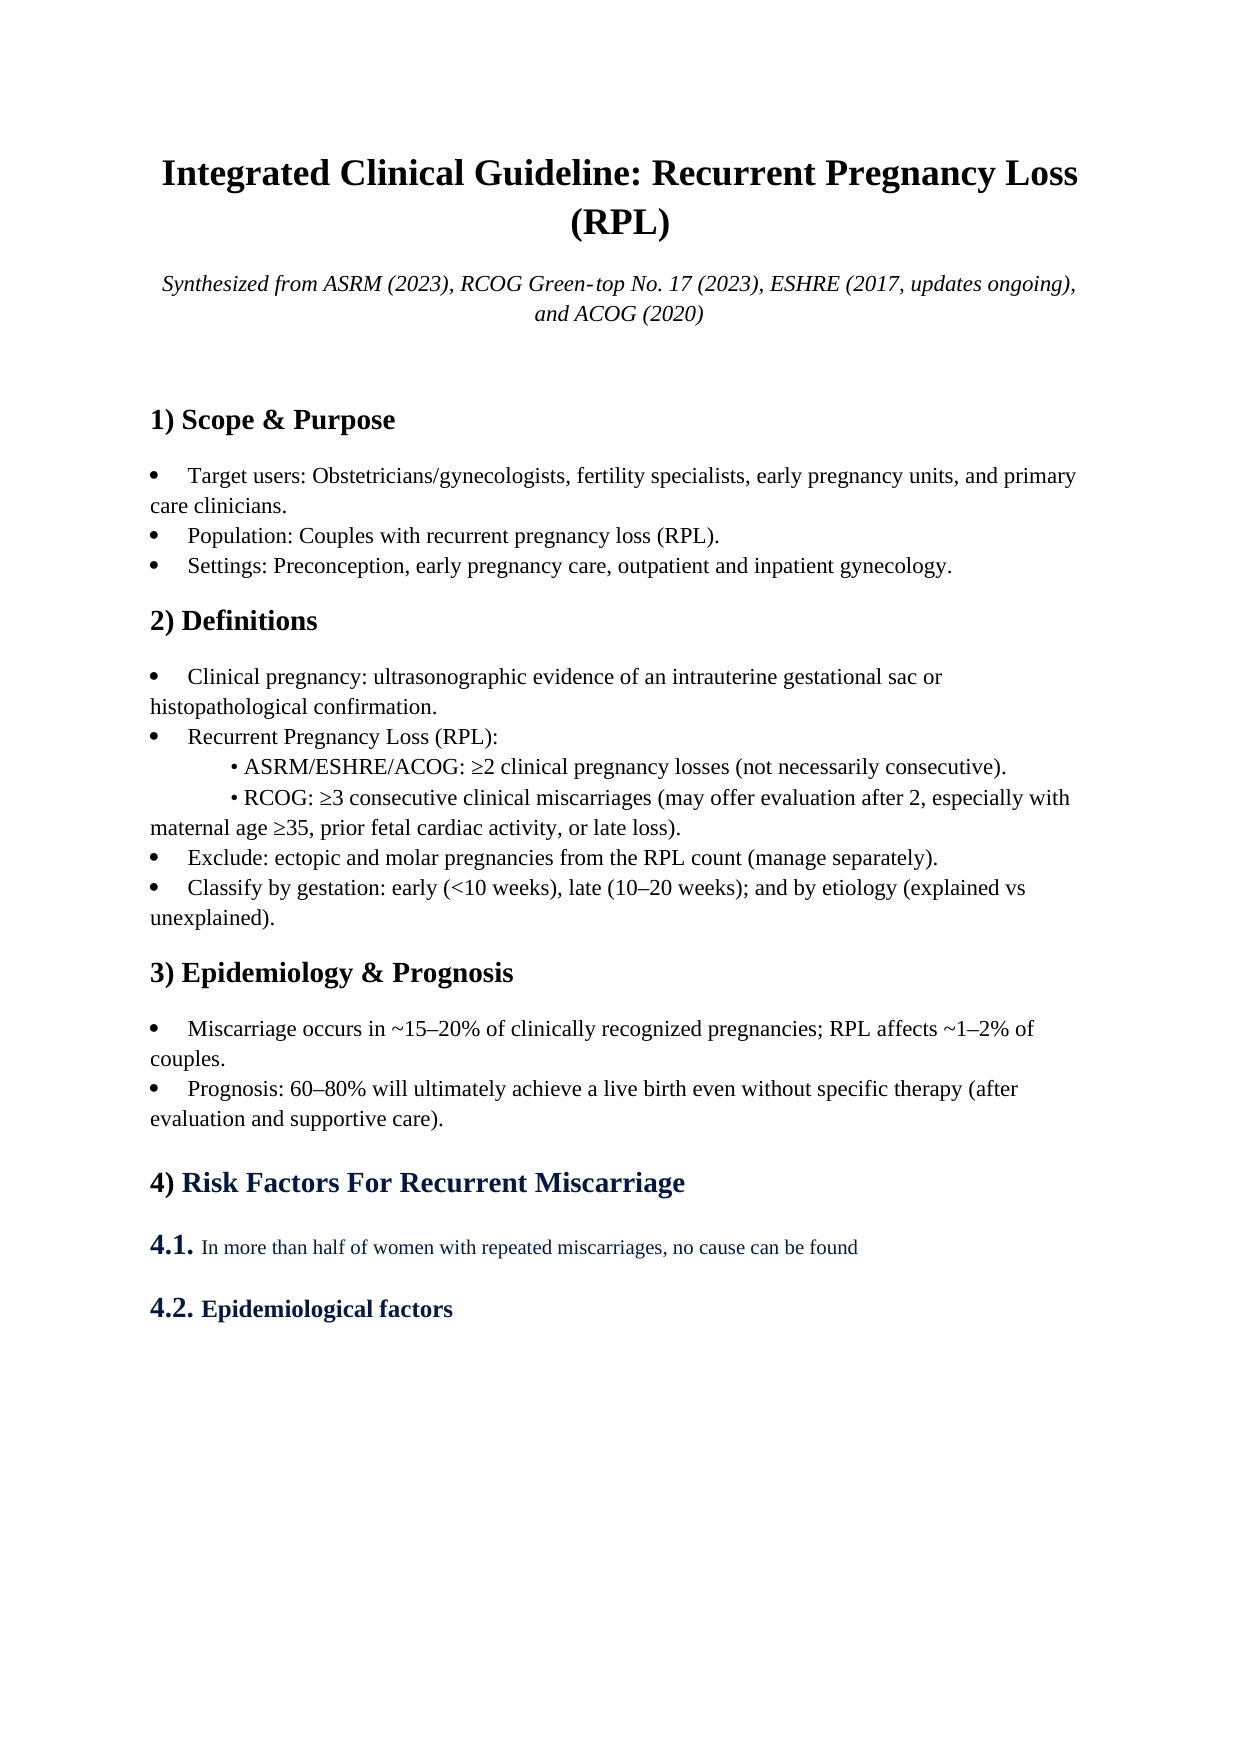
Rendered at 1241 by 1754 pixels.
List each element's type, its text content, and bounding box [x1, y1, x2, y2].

text 3) Epidemiology & Prognosis [150, 955, 1090, 989]
list Exclude: ectopic and molar pregnancies from the RPL count (manage separately). [150, 844, 1090, 870]
list Miscarriage occurs in ~15–20% of clinically recognized pregnancies; RPL affects ~1–2% of couples. [150, 1015, 1090, 1071]
text 4.1. In more than half of women with repeated miscarriages, no cause can be found [150, 1227, 1090, 1261]
text Integrated Clinical Guideline: Recurrent Pregnancy Loss (RPL) [150, 150, 1090, 243]
text 2) Definitions [150, 603, 1090, 637]
list Clinical pregnancy: ultrasonographic evidence of an intrauterine gestational sac or histopathological confirmation. [150, 663, 1090, 719]
list • RCOG: ≥3 consecutive clinical miscarriages (may offer evaluation after 2, especially with maternal age ≥35, prior fetal cardiac activity, or late loss). [150, 783, 1090, 840]
text 4.2. Epidemiological factors [150, 1290, 1090, 1324]
text Synthesized from ASRM (2023), RCOG Green‑top No. 17 (2023), ESHRE (2017, updates ongoing), and ACOG (2020) [150, 270, 1090, 327]
list Target users: Obstetricians/gynecologists, fertility specialists, early pregnancy units, and primary care clinicians. [150, 462, 1090, 518]
list Classify by gestation: early (<10 weeks), late (10–20 weeks); and by etiology (explained vs unexplained). [150, 874, 1090, 931]
text 1) Scope & Purpose [150, 402, 1090, 436]
list Population: Couples with recurrent pregnancy loss (RPL). [150, 522, 1090, 548]
text 4) Risk Factors For Recurrent Miscarriage [150, 1165, 1090, 1198]
list Recurrent Pregnancy Loss (RPL): [150, 723, 1090, 749]
list Prognosis: 60–80% will ultimately achieve a live birth even without specific therapy (after evaluation and supportive care). [150, 1075, 1090, 1132]
list • ASRM/ESHRE/ACOG: ≥2 clinical pregnancy losses (not necessarily consecutive). [150, 753, 1090, 780]
list Settings: Preconception, early pregnancy care, outpatient and inpatient gynecology. [150, 552, 1090, 579]
